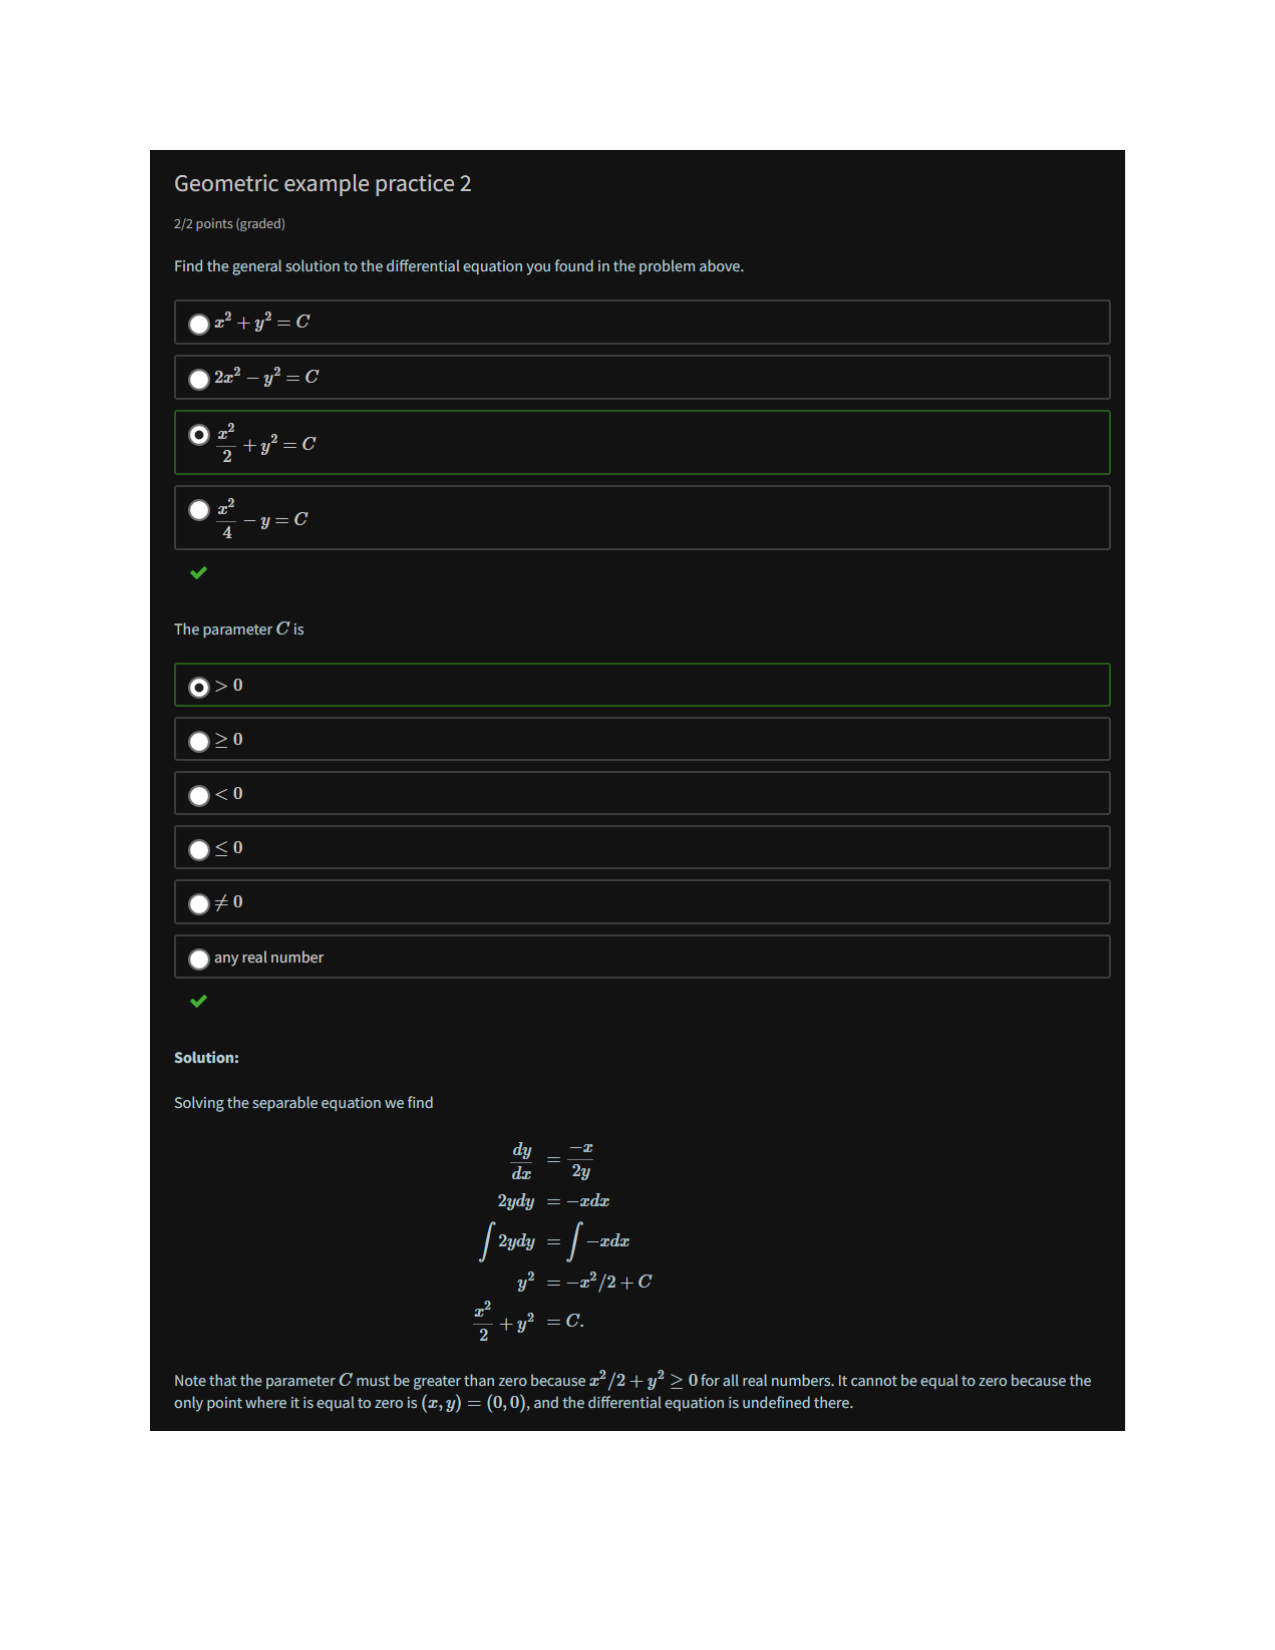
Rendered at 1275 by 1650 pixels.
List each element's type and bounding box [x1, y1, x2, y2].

picture [150, 150, 1125, 1431]
